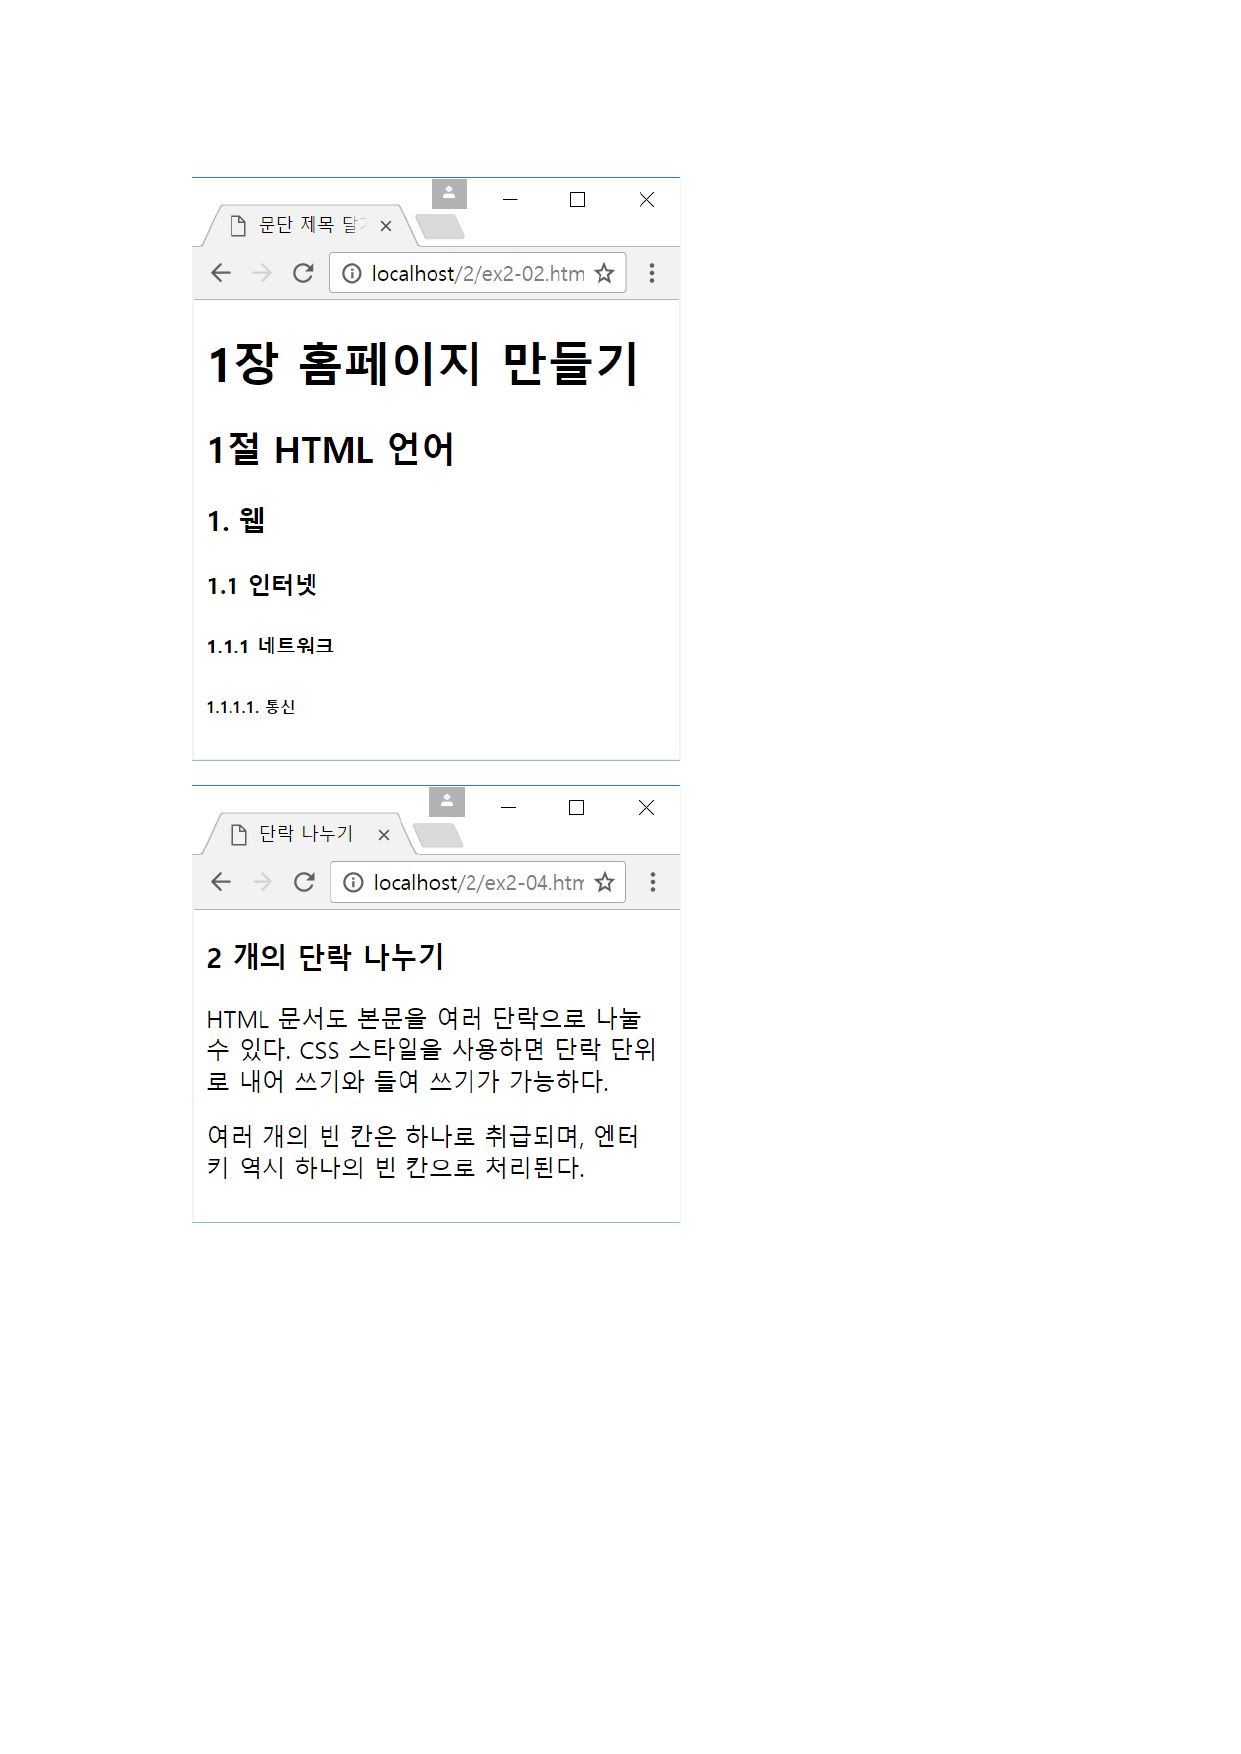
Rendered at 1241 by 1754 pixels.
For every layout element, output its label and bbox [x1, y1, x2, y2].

picture [192, 177, 680, 761]
picture [192, 785, 680, 1223]
